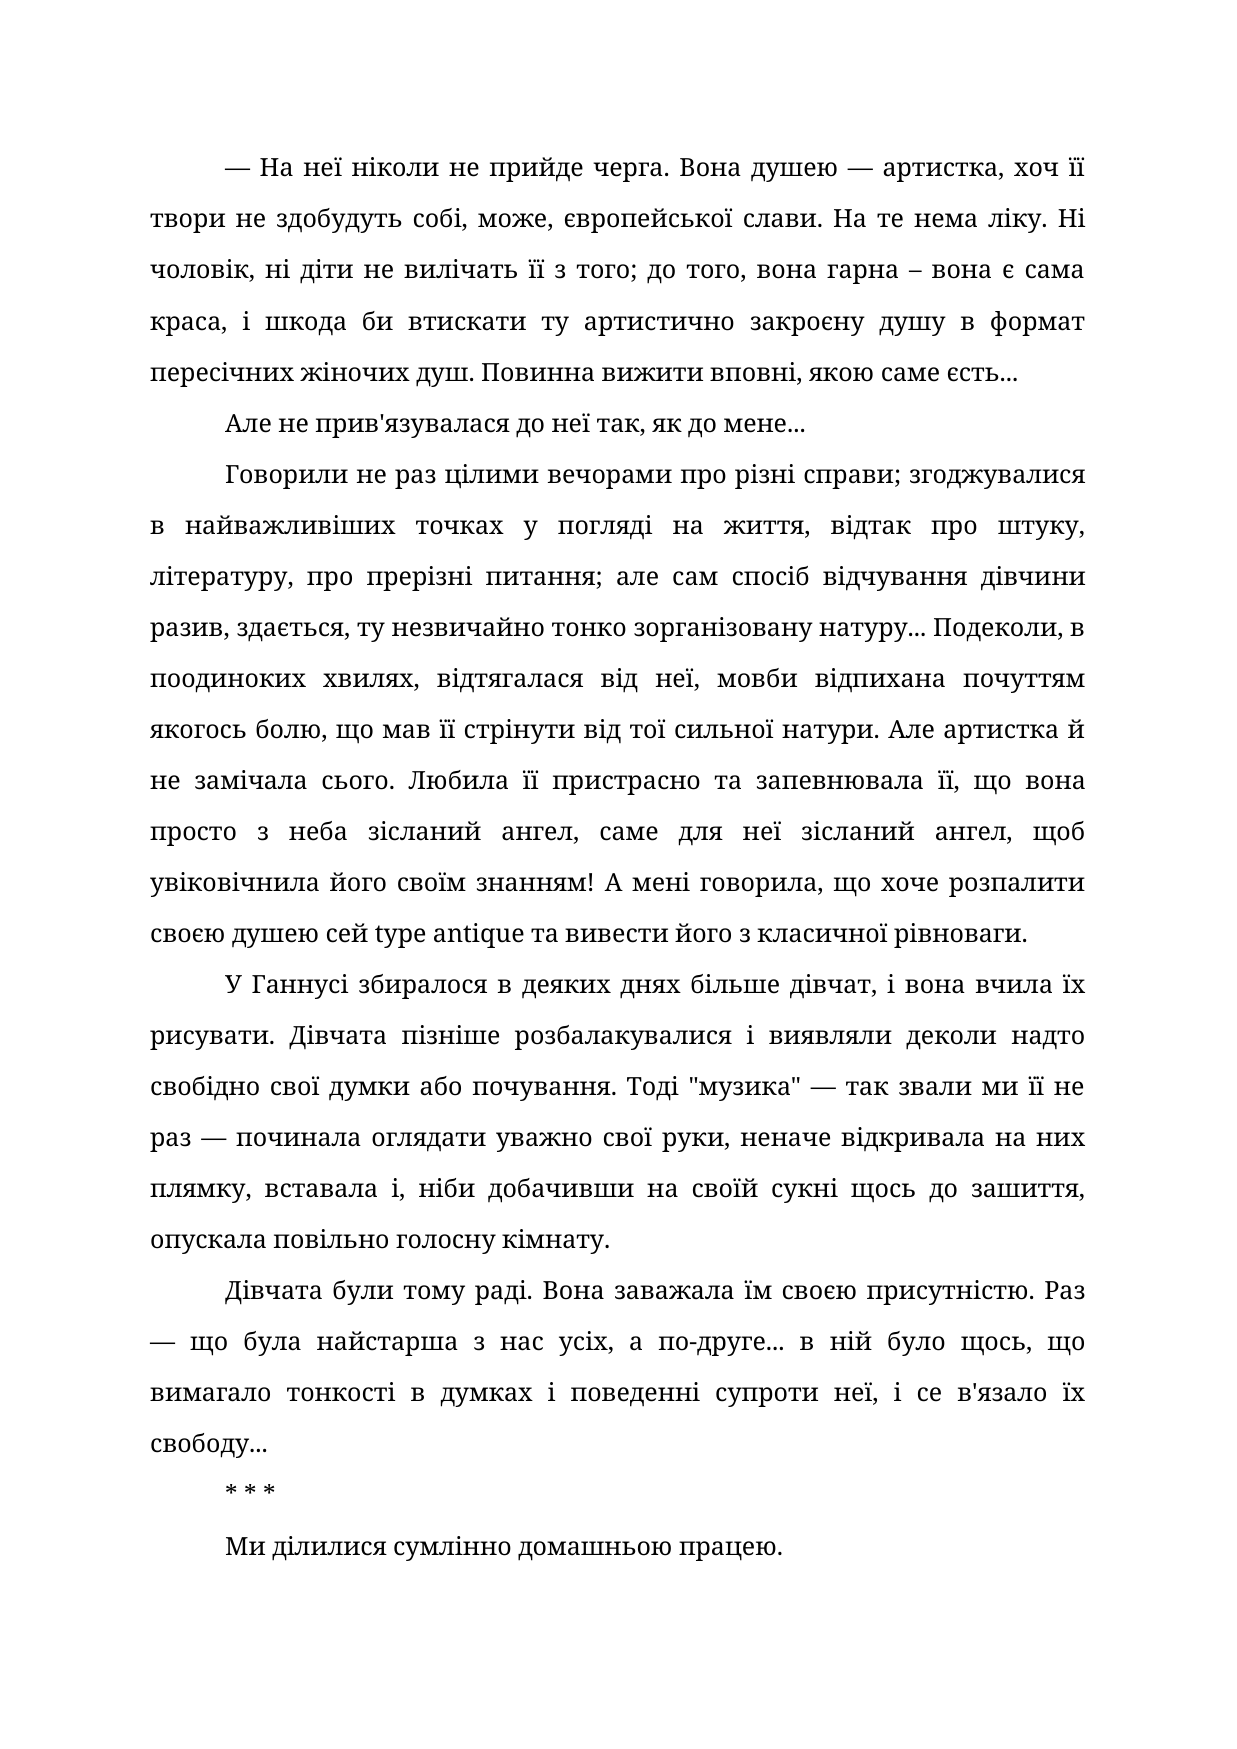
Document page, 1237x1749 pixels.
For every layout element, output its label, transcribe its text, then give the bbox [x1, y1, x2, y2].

text Говорили не раз цілими вечорами про різні справи; згоджувалися в найважливіших точках у погляді на життя, відтак про штуку, літературу, про прерізні питання; але сам спосіб відчування дівчини разив, здається, ту незвичайно тонко зорганізовану натуру... Подеколи, в поодиноких хвилях, відтягалася від неї, мовби відпихана почуттям якогось болю, що мав її стрінути від тої сильної натури. Але артистка й не замічала сього. Любила її пристрасно та запевнювала її, що вона просто з неба зісланий ангел, саме для неї зісланий ангел, щоб увіковічнила його своїм знанням! А мені говорила, що хоче розпалити своєю душею сей type antique та вивести його з класичної рівноваги. [150, 456, 1086, 950]
text Дівчата були тому раді. Вона заважала їм своєю присутністю. Раз — що була найстарша з нас усіх, а по-друге... в ній було щось, що вимагало тонкості в думках і поведенні супроти неї, і се в'язало їх свободу... [150, 1273, 1086, 1460]
text * * * [150, 1477, 1086, 1511]
text Але не прив'язувалася до неї так, як до мене... [150, 405, 1086, 439]
text У Ганнусі збиралося в деяких днях більше дівчат, і вона вчила їх рисувати. Дівчата пізніше розбалакувалися і виявляли деколи надто свобідно свої думки або почування. Тоді "музика" — так звали ми її не раз — починала оглядати уважно свої руки, неначе відкривала на них плямку, вставала і, ніби добачивши на своїй сукні щось до зашиття, опускала повільно голосну кімнату. [150, 967, 1086, 1256]
text Ми ділилися сумлінно домашньою працею. [150, 1528, 1086, 1562]
text — На неї ніколи не прийде черга. Вона душею — артистка, хоч її твори не здобудуть собі, може, європейської слави. На те нема ліку. Ні чоловік, ні діти не вилічать її з того; до того, вона гарна – вона є сама краса, і шкода би втискати ту артистично закроєну душу в формат пересічних жіночих душ. Повинна вижити вповні, якою саме єсть... [150, 150, 1086, 388]
